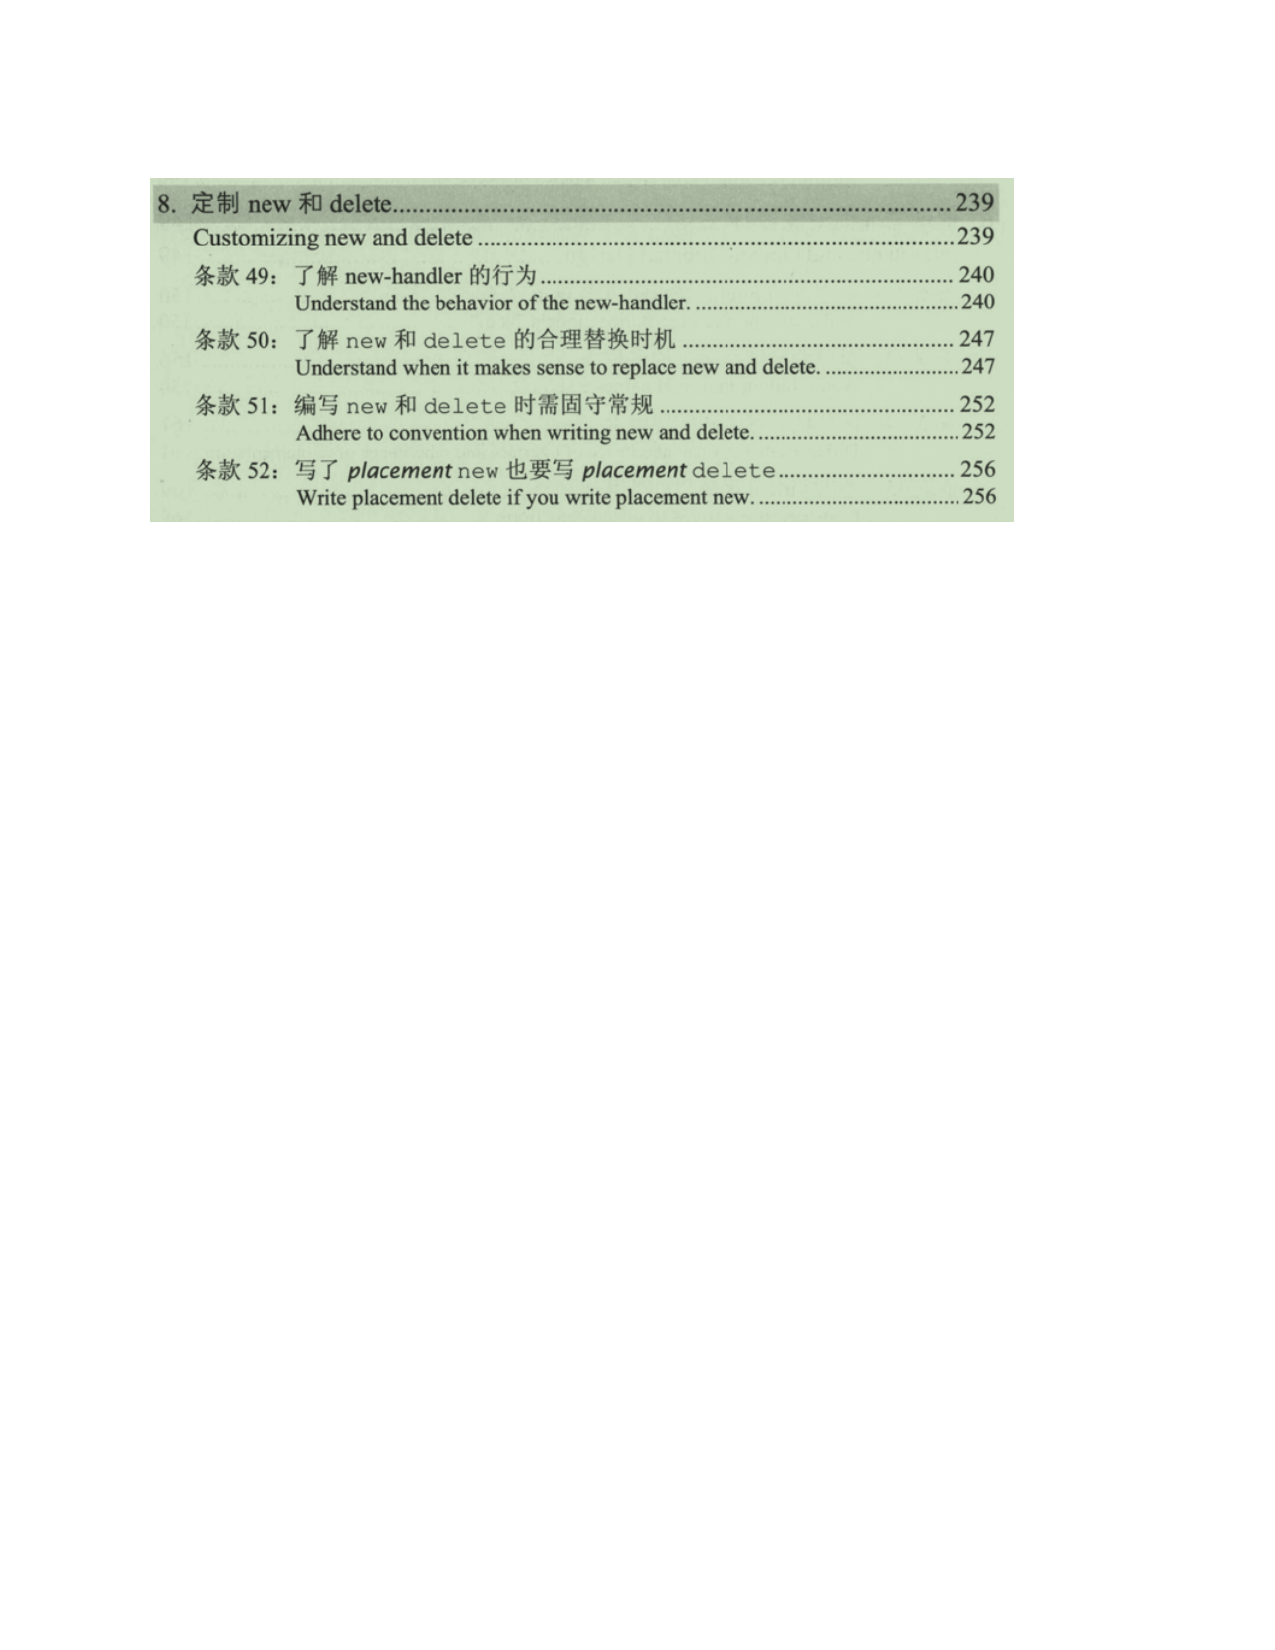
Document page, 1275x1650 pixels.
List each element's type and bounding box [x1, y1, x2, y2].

picture [150, 178, 1014, 522]
